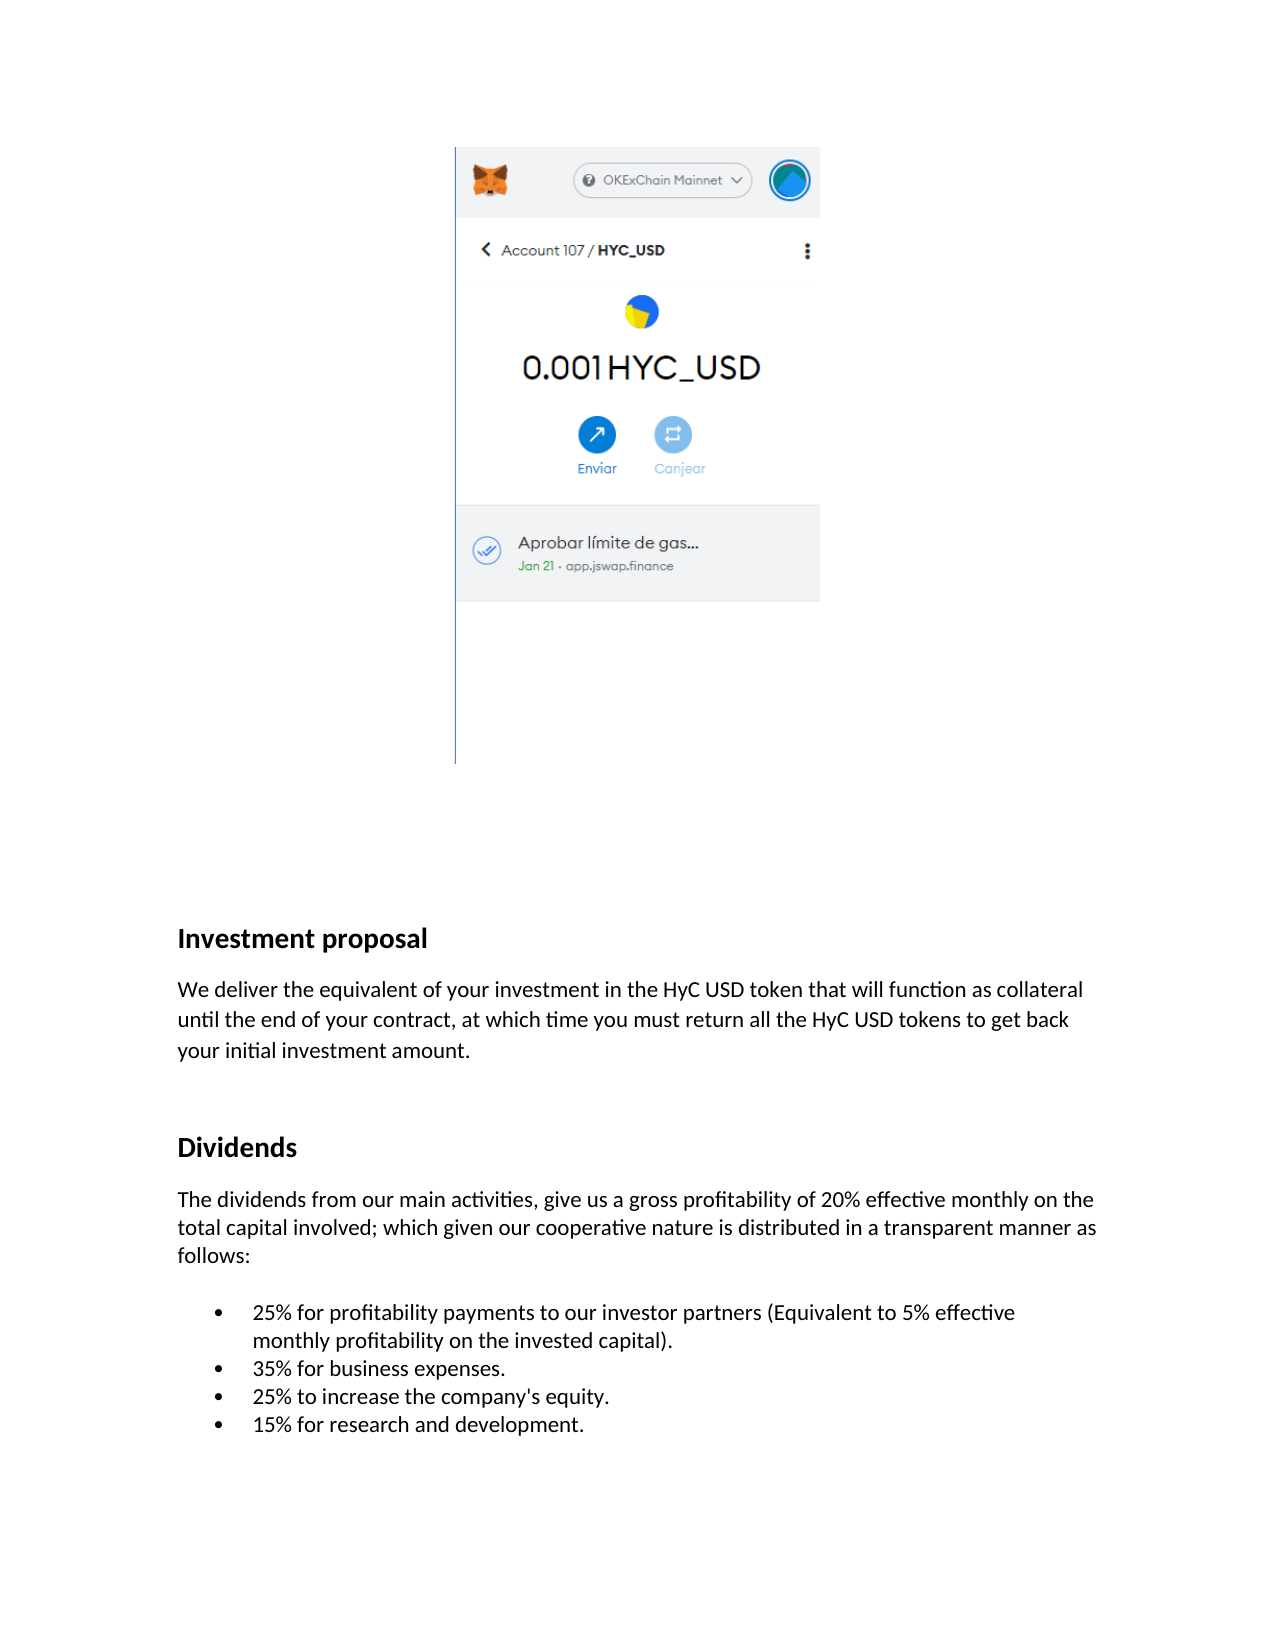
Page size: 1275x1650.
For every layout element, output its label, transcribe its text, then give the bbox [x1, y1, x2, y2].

text The dividends from our main activities, give us a gross profitability of 20% effective monthly on the total capital involved; which given our cooperative nature is distributed in a transparent manner as follows: [177, 1185, 1098, 1269]
list 25% to increase the company's equity. [215, 1382, 1098, 1410]
list 35% for business expenses. [215, 1354, 1098, 1382]
text We deliver the equivalent of your investment in the HyC USD token that will function as collateral until the end of your contract, at which time you must return all the HyC USD tokens to get back your initial investment amount. [177, 975, 1098, 1064]
text Investment proposal [177, 920, 1098, 956]
list 15% for research and development. [215, 1410, 1098, 1438]
list 25% for profitability payments to our investor partners (Equivalent to 5% effective monthly profitability on the invested capital). [215, 1298, 1098, 1354]
text Dividends [177, 1129, 1098, 1165]
picture [454, 147, 821, 764]
